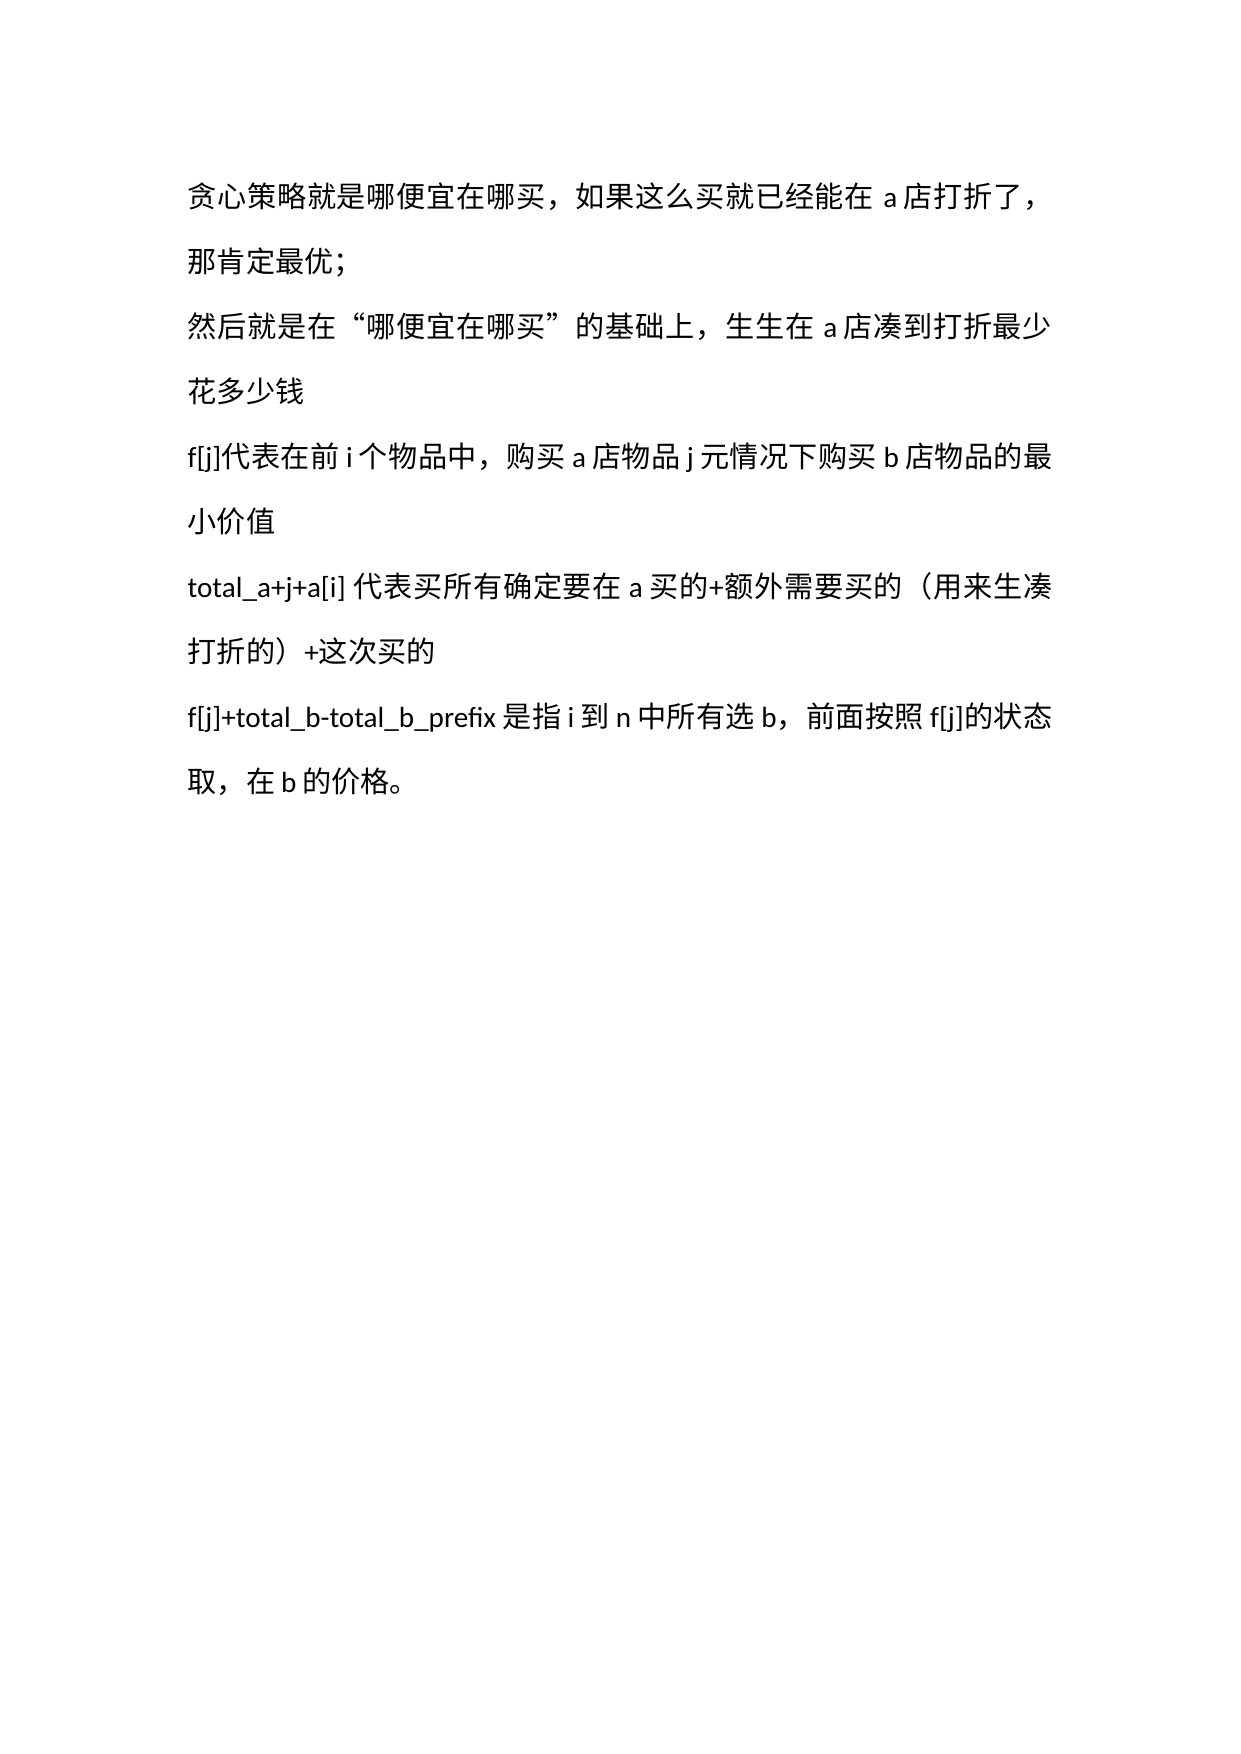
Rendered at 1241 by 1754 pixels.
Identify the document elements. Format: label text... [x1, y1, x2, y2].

text f[j]+total_b-total_b_prefix是指i到n中所有选b，前面按照f[j]的状态取，在b的价格。 [187, 682, 1053, 812]
text 然后就是在“哪便宜在哪买”的基础上，生生在a店凑到打折最少花多少钱 [187, 292, 1053, 422]
text f[j]代表在前i个物品中，购买a店物品j元情况下购买b店物品的最小价值 [187, 422, 1053, 552]
text 贪心策略就是哪便宜在哪买，如果这么买就已经能在a店打折了，那肯定最优； [187, 162, 1053, 292]
text total_a+j+a[i] 代表买所有确定要在a买的+额外需要买的（用来生凑打折的）+这次买的 [187, 552, 1053, 682]
